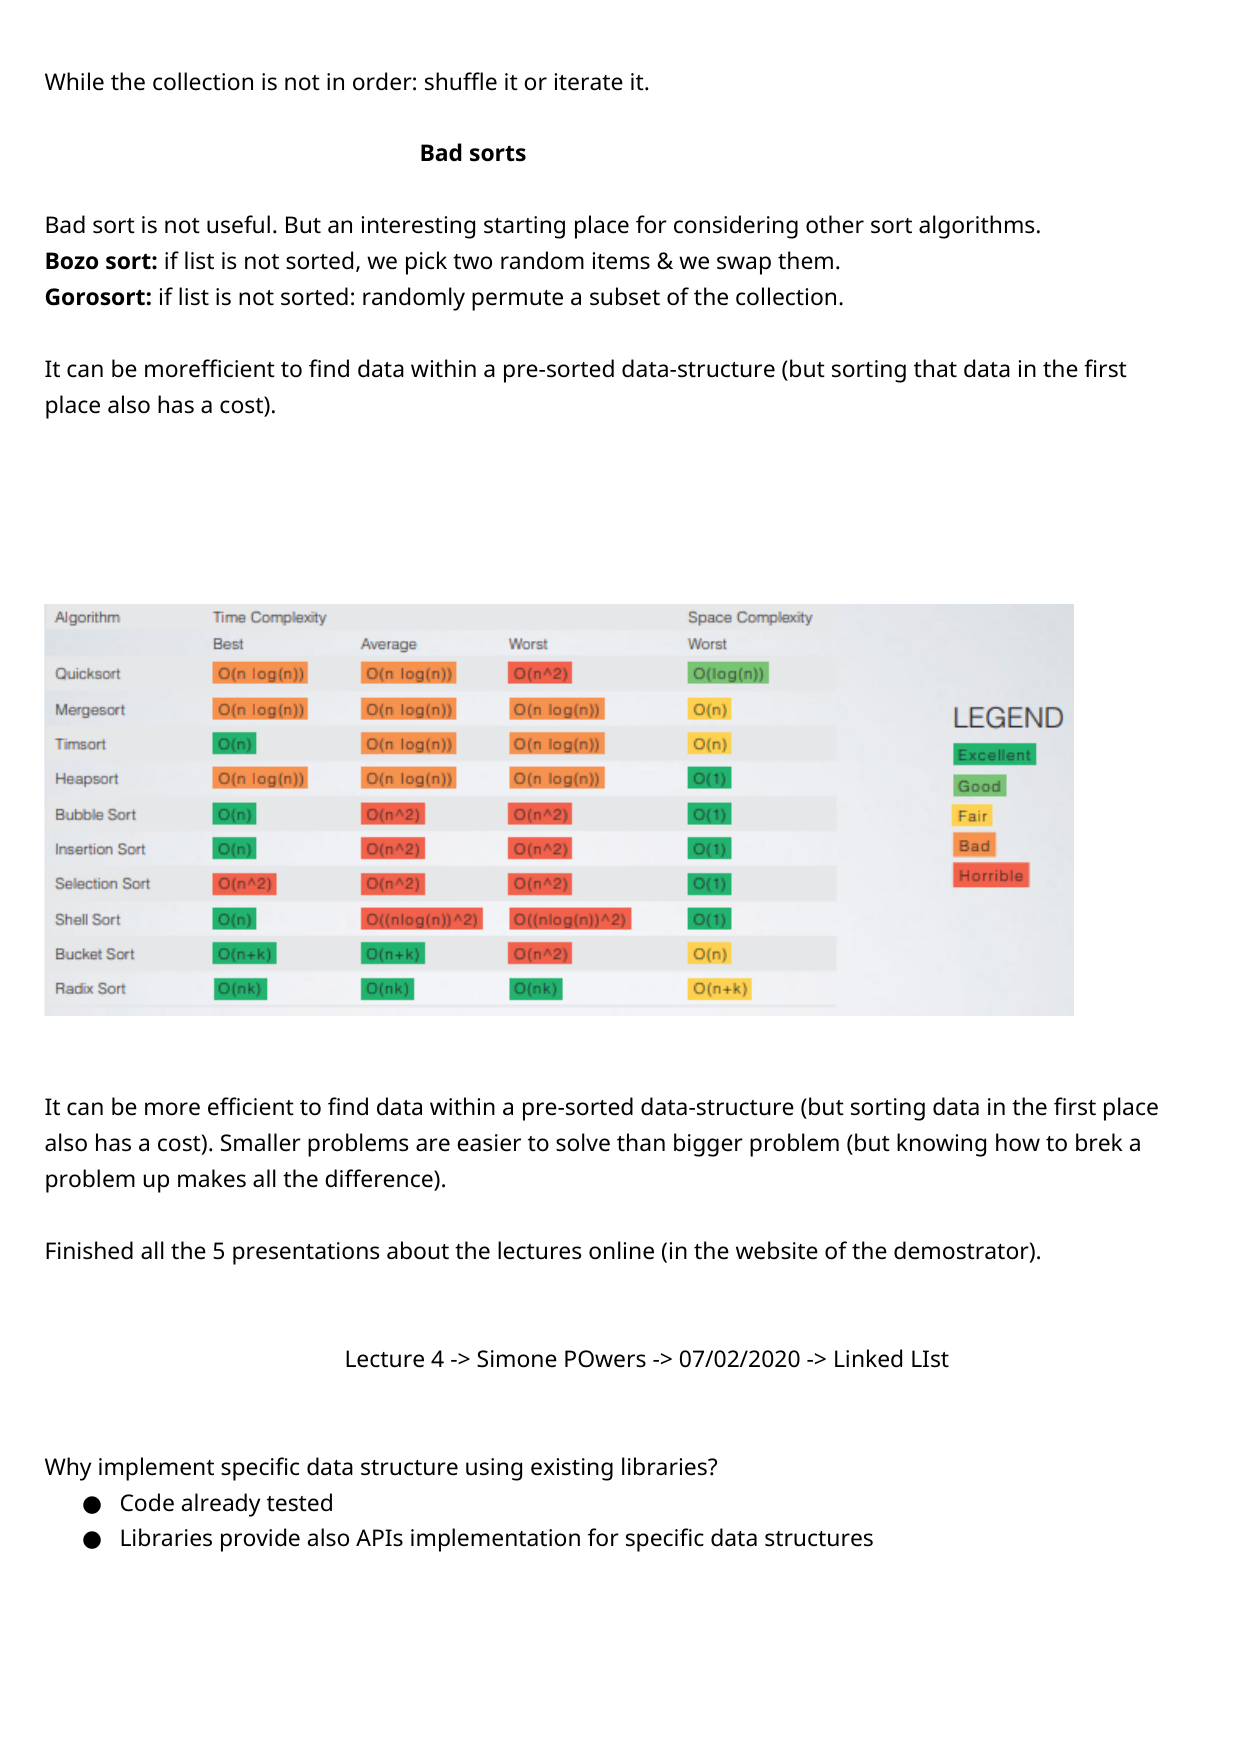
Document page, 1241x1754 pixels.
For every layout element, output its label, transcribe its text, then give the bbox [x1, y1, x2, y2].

text It can be morefficient to find data within a pre-sorted data-structure (but sorting that data in the first place also has a cost). [44, 353, 1180, 420]
text Bad sorts [44, 137, 1180, 168]
text Lecture 4 -> Simone POwers -> 07/02/2020 -> Linked LIst [44, 1343, 1180, 1374]
text Gorosort: if list is not sorted: randomly permute a subset of the collection. [44, 281, 1180, 312]
text Bozo sort: if list is not sorted, we pick two random items & we swap them. [44, 245, 1180, 276]
picture [44, 604, 1074, 1016]
text Why implement specific data structure using existing libraries? [44, 1451, 1180, 1482]
text Finished all the 5 presentations about the lectures online (in the website of the demostrator). [44, 1235, 1180, 1266]
text While the collection is not in order: shuffle it or iterate it. [44, 65, 1180, 97]
list Code already tested [82, 1486, 1180, 1518]
text It can be more efficient to find data within a pre-sorted data-structure (but sorting data in the first place also has a cost). Smaller problems are easier to solve than bigger problem (but knowing how to brek a problem up makes all the difference). [44, 1091, 1180, 1194]
list Libraries provide also APIs implementation for specific data structures [82, 1522, 1180, 1554]
text Bad sort is not useful. But an interesting starting place for considering other sort algorithms. [44, 209, 1180, 240]
